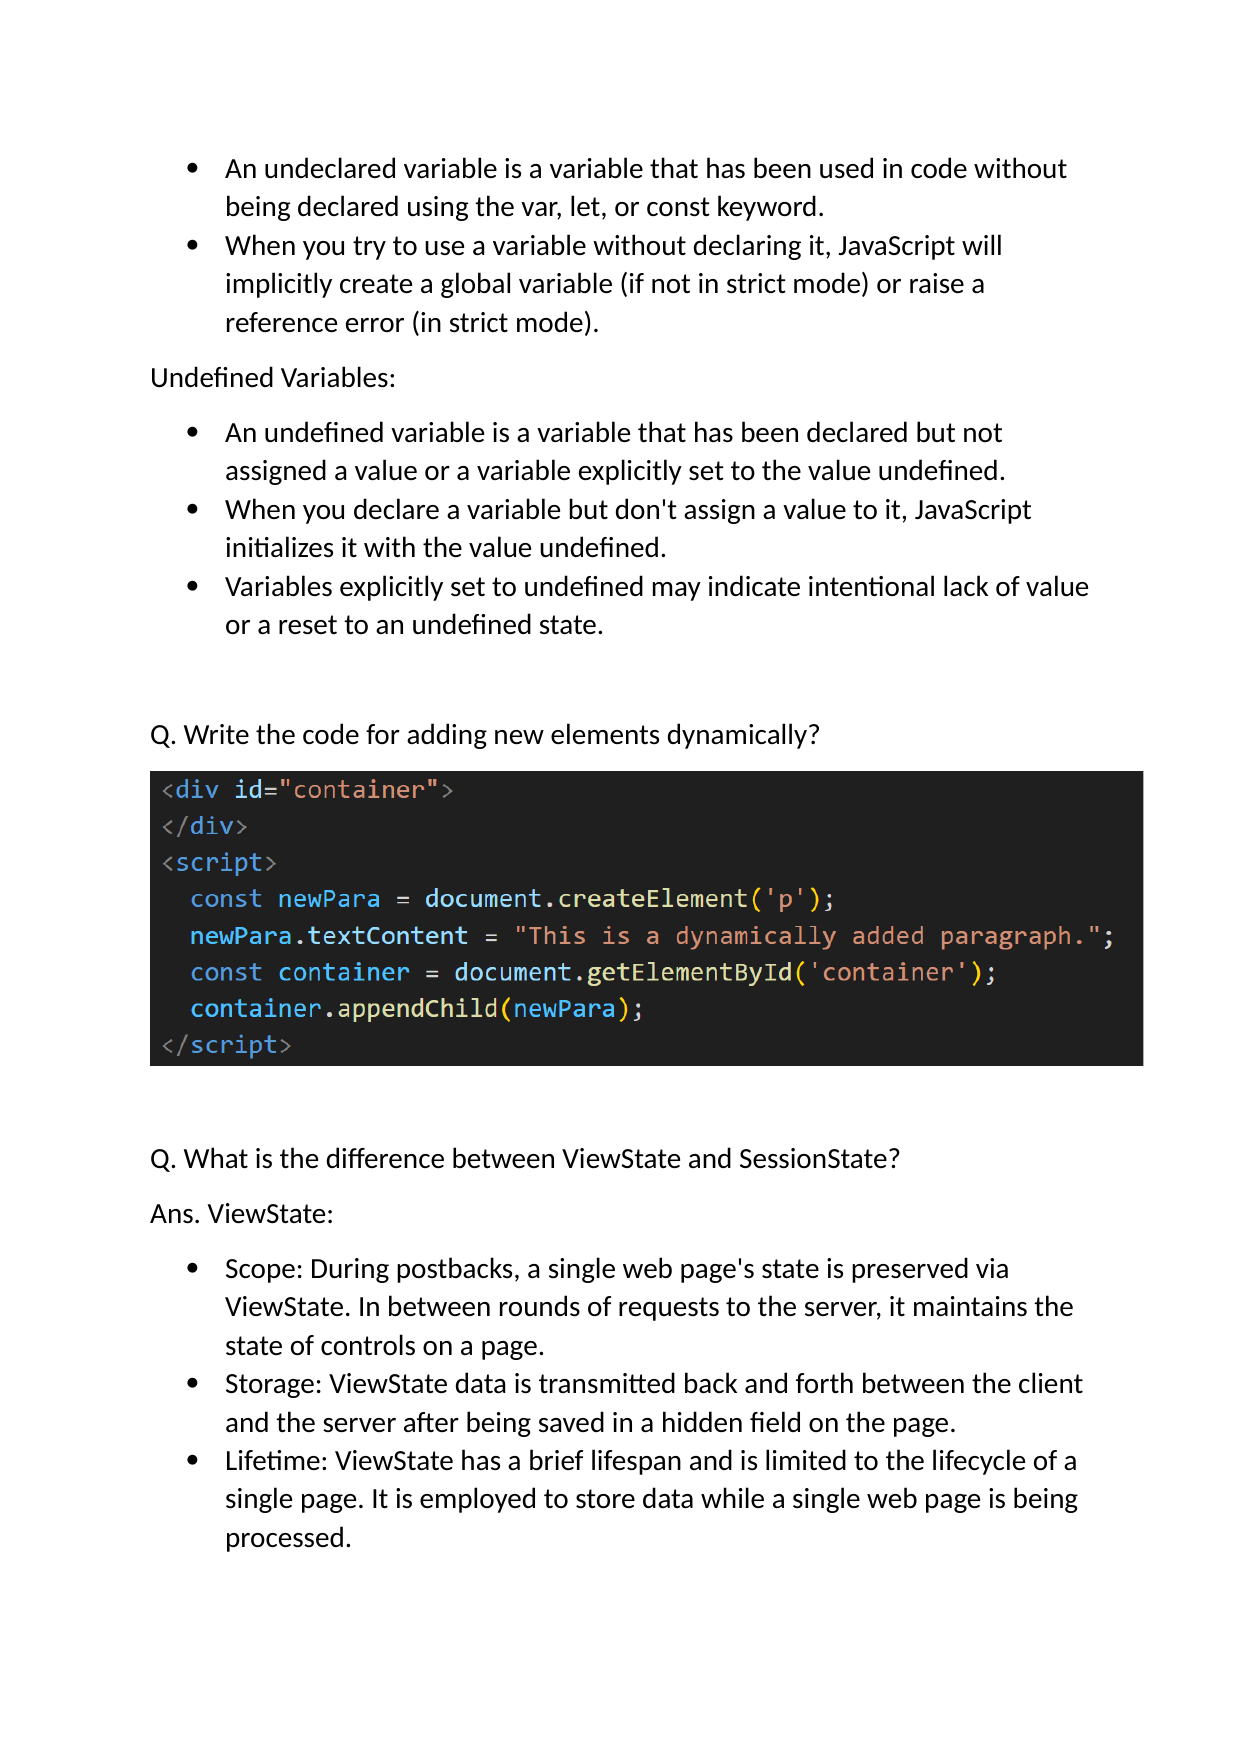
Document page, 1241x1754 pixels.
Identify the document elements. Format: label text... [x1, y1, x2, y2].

list Lifetime: ViewState has a brief lifespan and is limited to the lifecycle of a single page. It is employed to store data while a single web page is being processed. [187, 1442, 1090, 1555]
list Storage: ViewState data is transmitted back and forth between the client and the server after being saved in a hidden field on the page. [187, 1365, 1090, 1439]
text Q. Write the code for adding new elements dynamically? [150, 716, 1090, 752]
list An undeclared variable is a variable that has been used in code without being declared using the var, let, or const keyword. [187, 150, 1090, 224]
list Scope: During postbacks, a single web page's state is preserved via ViewState. In between rounds of requests to the server, it maintains the state of controls on a page. [187, 1250, 1090, 1362]
text Ans. ViewState: [150, 1195, 1090, 1231]
list Variables explicitly set to undefined may indicate intentional lack of value or a reset to an undefined state. [187, 568, 1090, 642]
list An undefined variable is a variable that has been declared but not assigned a value or a variable explicitly set to the value undefined. [187, 414, 1090, 488]
text Q. What is the difference between ViewState and SessionState? [150, 1140, 1090, 1175]
picture [150, 771, 1144, 1066]
text Undefined Variables: [150, 359, 1090, 394]
list When you try to use a variable without declaring it, JavaScript will implicitly create a global variable (if not in strict mode) or raise a reference error (in strict mode). [187, 227, 1090, 339]
list When you declare a variable but don't assign a value to it, JavaScript initializes it with the value undefined. [187, 491, 1090, 565]
